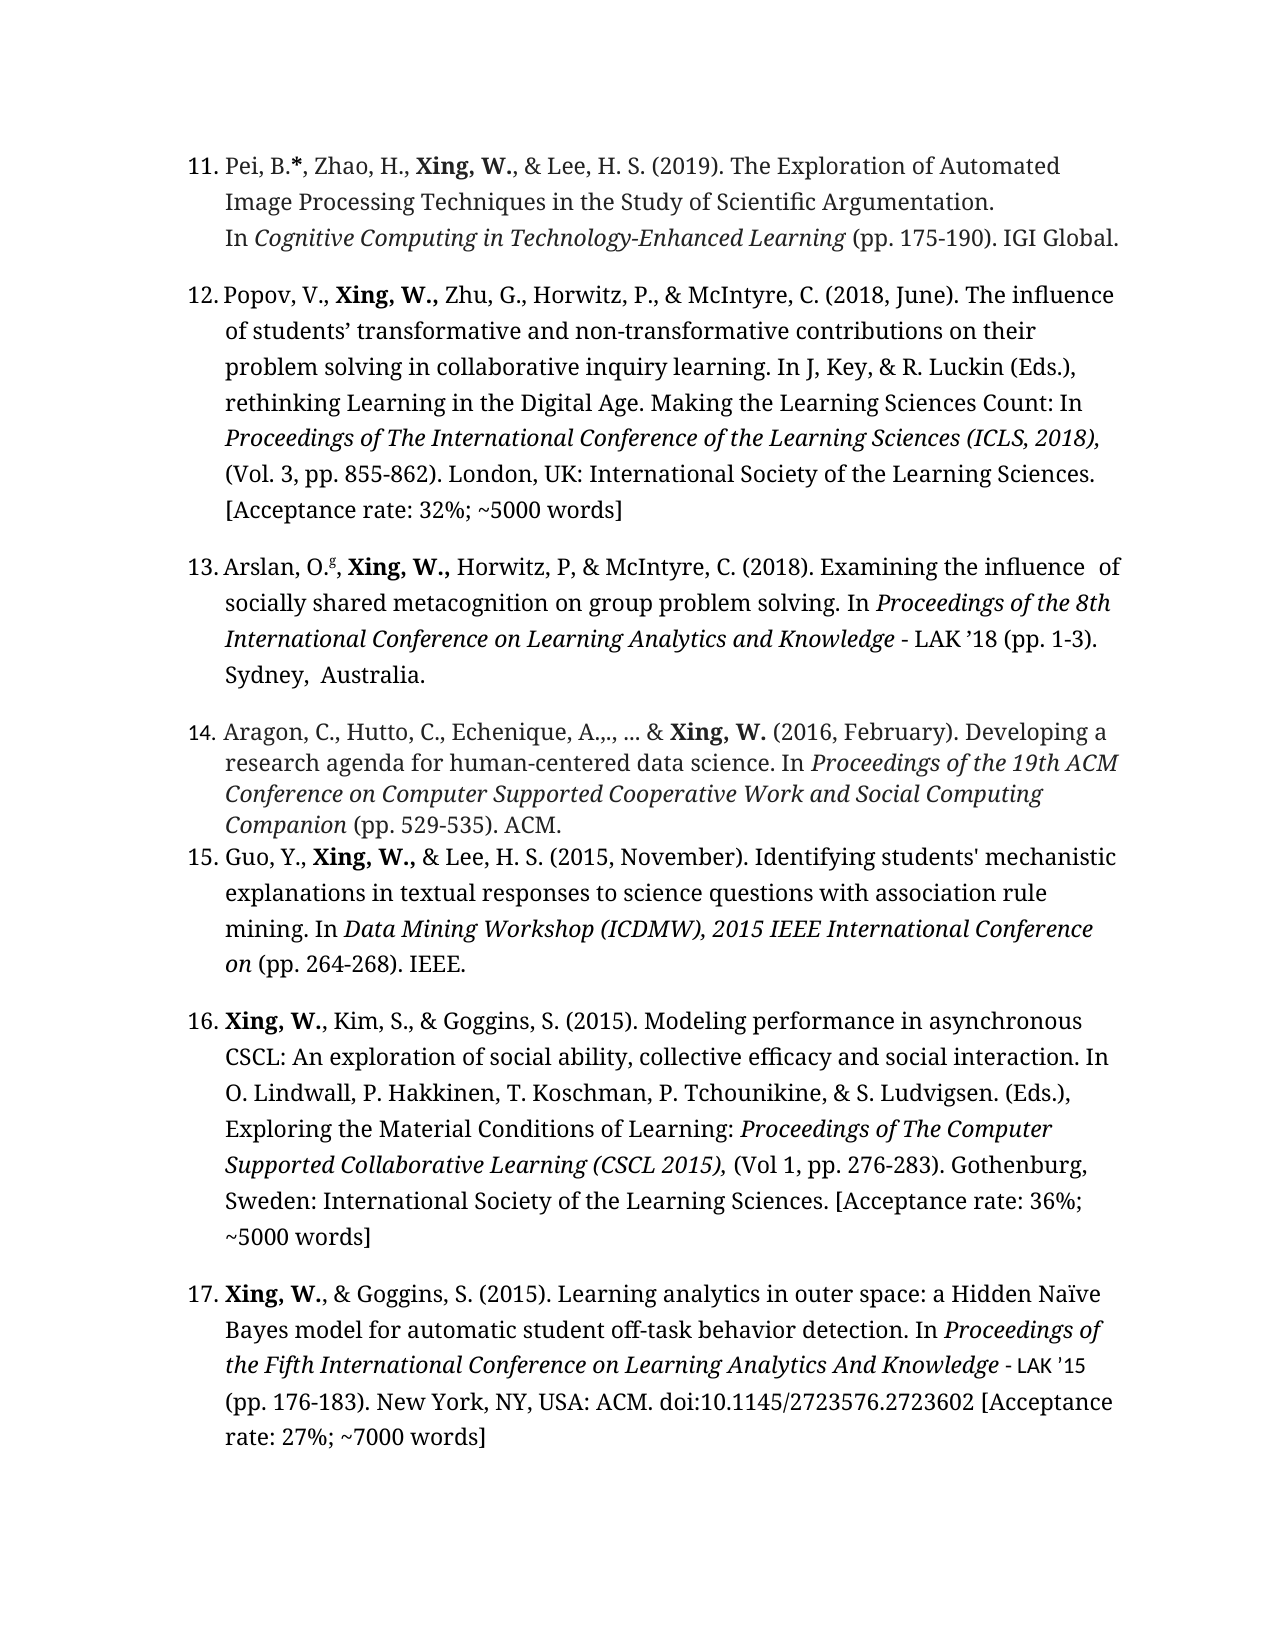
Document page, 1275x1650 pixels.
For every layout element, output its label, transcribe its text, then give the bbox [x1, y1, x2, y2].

list Pei, B.*, Zhao, H., Xing, W., & Lee, H. S. (2019). The Exploration of Automated Image Processing Techniques in the Study of Scientific Argumentation. In Cognitive Computing in Technology-Enhanced Learning (pp. 175-190). IGI Global. [187, 150, 1125, 253]
list Popov, V., Xing, W., Zhu, G., Horwitz, P., & McIntyre, C. (2018, June). The influence of students’ transformative and non-transformative contributions on their problem solving in collaborative inquiry learning. In J, Key, & R. Luckin (Eds.), rethinking Learning in the Digital Age. Making the Learning Sciences Count: In Proceedings of The International Conference of the Learning Sciences (ICLS, 2018), (Vol. 3, pp. 855-862). London, UK: International Society of the Learning Sciences. [Acceptance rate: 32%; ~5000 words] [187, 279, 1125, 526]
list Xing, W., Kim, S., & Goggins, S. (2015). Modeling performance in asynchronous CSCL: An exploration of social ability, collective efficacy and social interaction. In O. Lindwall, P. Hakkinen, T. Koschman, P. Tchounikine, & S. Ludvigsen. (Eds.), Exploring the Material Conditions of Learning: Proceedings of The Computer Supported Collaborative Learning (CSCL 2015), (Vol 1, pp. 276-283). Gothenburg, Sweden: International Society of the Learning Sciences. [Acceptance rate: 36%; ~5000 words] [187, 1005, 1125, 1252]
list Xing, W., & Goggins, S. (2015). Learning analytics in outer space: a Hidden Naïve Bayes model for automatic student off-task behavior detection. In Proceedings of the Fifth International Conference on Learning Analytics And Knowledge - LAK ’15 (pp. 176-183). New York, NY, USA: ACM. doi:10.1145/2723576.2723602 [Acceptance rate: 27%; ~7000 words] [187, 1278, 1125, 1453]
list Guo, Y., Xing, W., & Lee, H. S. (2015, November). Identifying students' mechanistic explanations in textual responses to science questions with association rule mining. In Data Mining Workshop (ICDMW), 2015 IEEE International Conference on (pp. 264-268). IEEE. [187, 841, 1125, 980]
list Aragon, C., Hutto, C., Echenique, A.,., ... & Xing, W. (2016, February). Developing a research agenda for human-centered data science. In Proceedings of the 19th ACM Conference on Computer Supported Cooperative Work and Social Computing Companion (pp. 529-535). ACM. [562, 716, 1125, 841]
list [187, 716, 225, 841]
list Arslan, O.g, Xing, W., Horwitz, P, & McIntyre, C. (2018). Examining the influence of socially shared metacognition on group problem solving. In Proceedings of the 8th International Conference on Learning Analytics and Knowledge - LAK ’18 (pp. 1-3). Sydney, Australia. [187, 551, 1125, 690]
